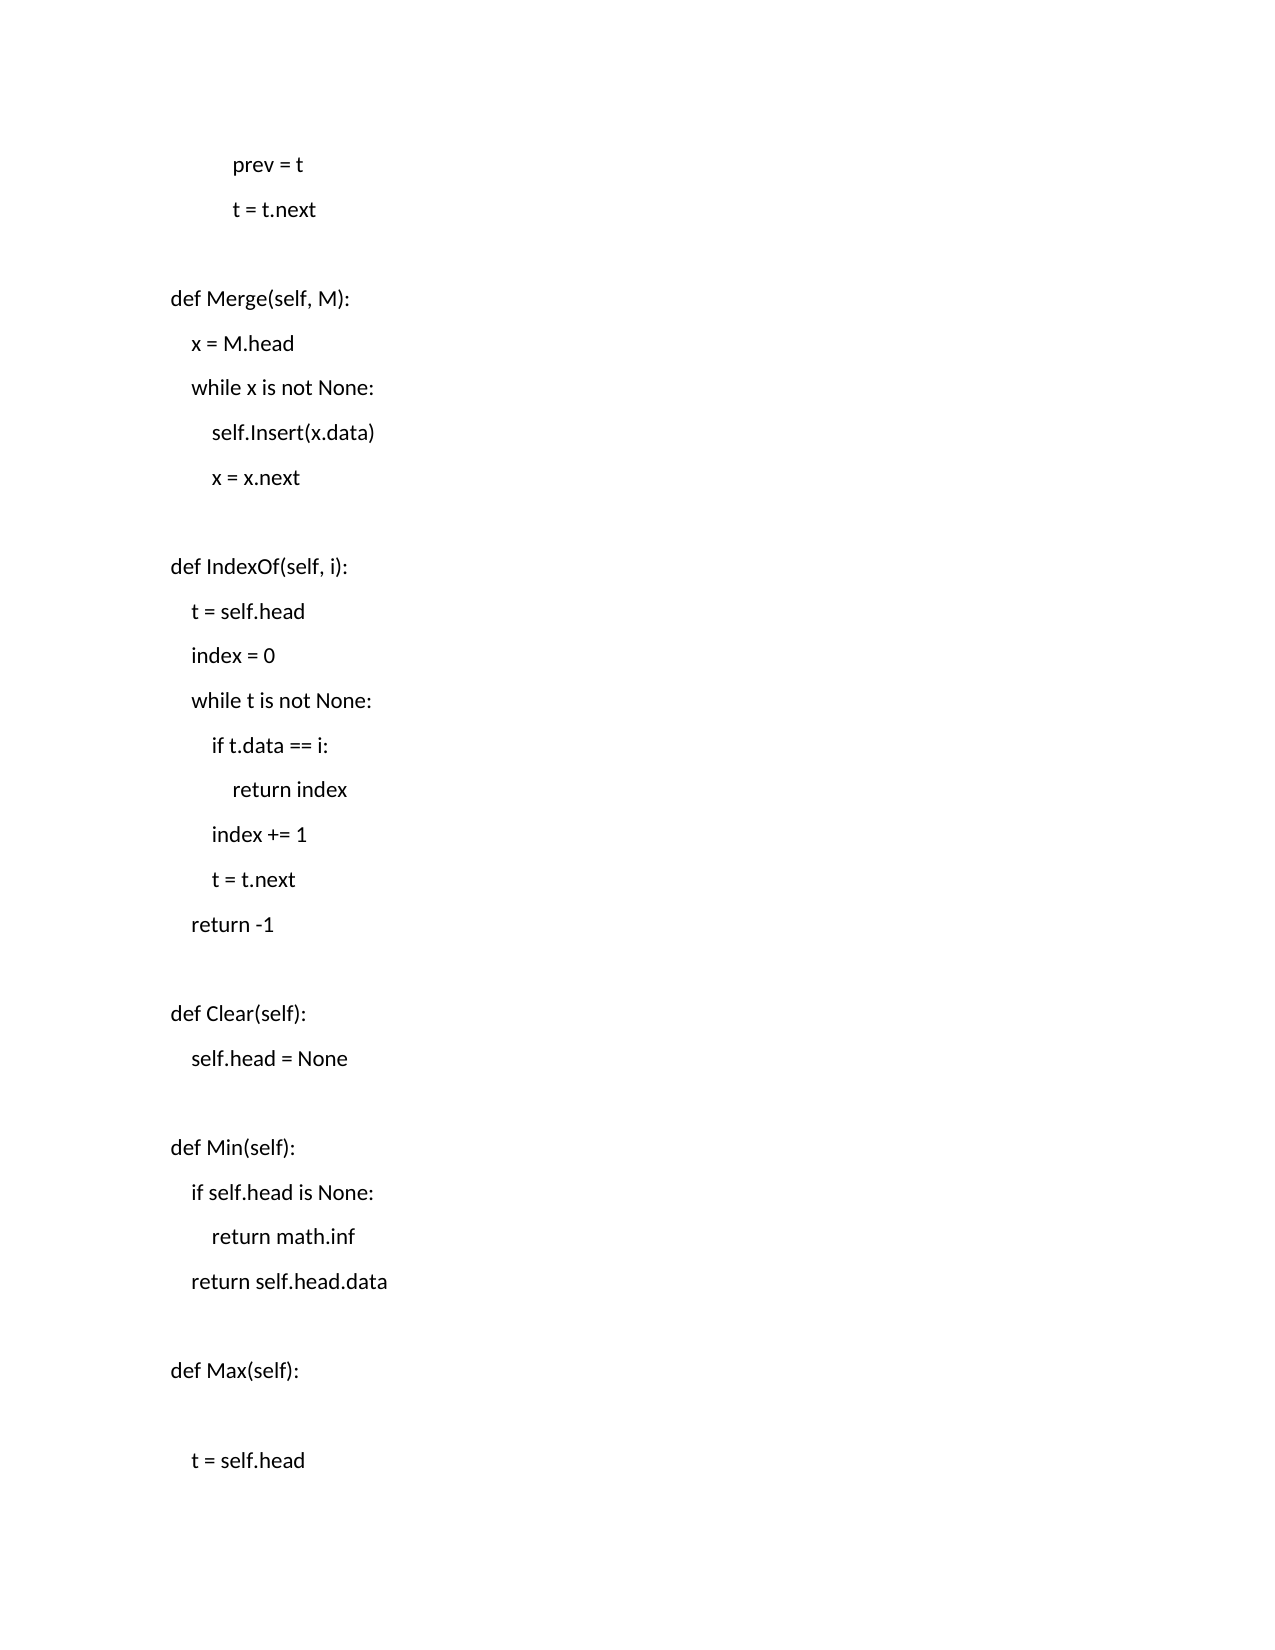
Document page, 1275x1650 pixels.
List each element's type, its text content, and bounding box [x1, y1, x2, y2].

text if t.data == i: [150, 731, 1125, 759]
text x = x.next [150, 463, 1125, 491]
text if self.head is None: [150, 1178, 1125, 1206]
text self.head = None [150, 1044, 1125, 1072]
text x = M.head [150, 329, 1125, 357]
text t = t.next [150, 865, 1125, 893]
text while t is not None: [150, 686, 1125, 714]
text t = self.head [150, 597, 1125, 625]
text prev = t [150, 150, 1125, 178]
text return -1 [150, 910, 1125, 938]
text index += 1 [150, 820, 1125, 848]
text return self.head.data [150, 1267, 1125, 1295]
text def Min(self): [150, 1133, 1125, 1161]
text return math.inf [150, 1222, 1125, 1251]
text def Max(self): [150, 1357, 1125, 1384]
text t = t.next [150, 195, 1125, 223]
text index = 0 [150, 642, 1125, 669]
text return index [150, 776, 1125, 804]
text while x is not None: [150, 373, 1125, 401]
text t = self.head [150, 1446, 1125, 1474]
text self.Insert(x.data) [150, 418, 1125, 446]
text def IndexOf(self, i): [150, 552, 1125, 580]
text def Merge(self, M): [150, 284, 1125, 312]
text def Clear(self): [150, 999, 1125, 1027]
